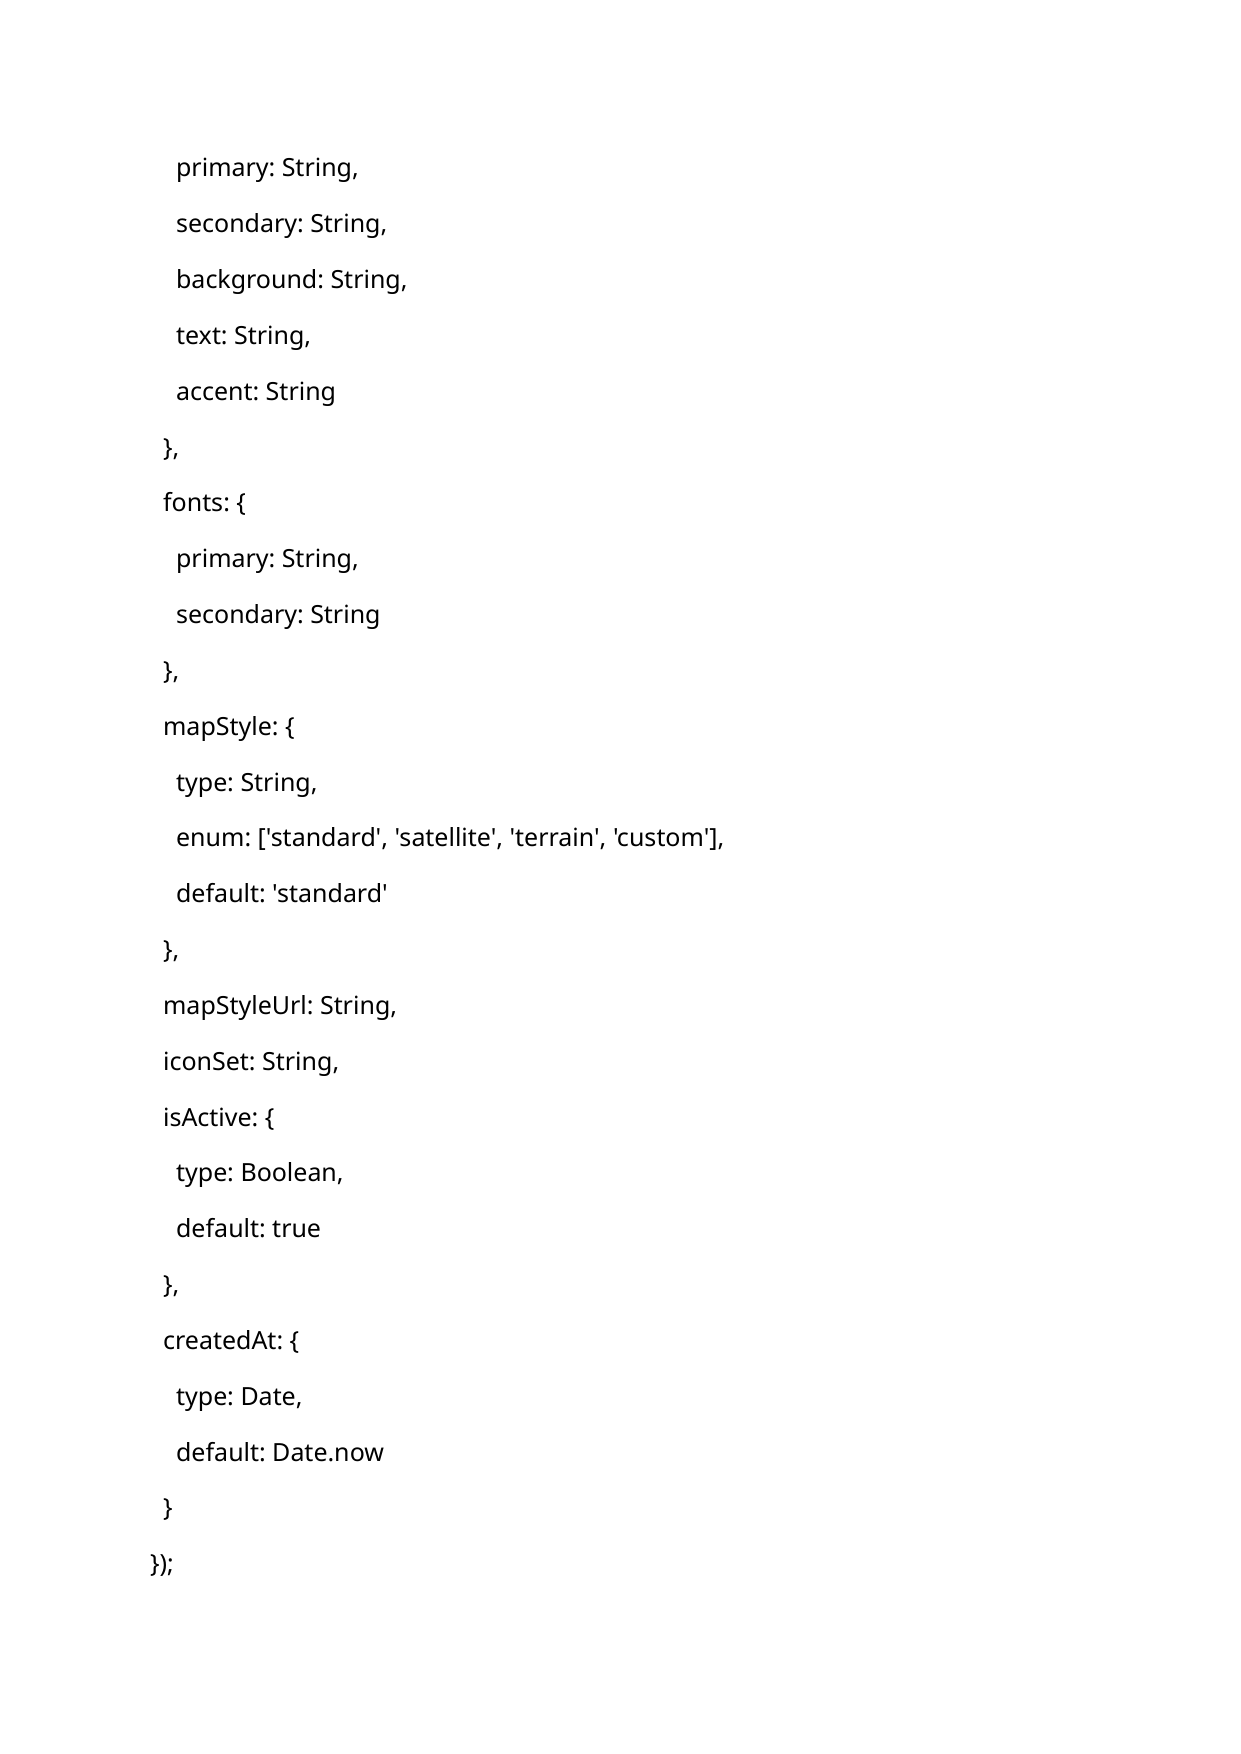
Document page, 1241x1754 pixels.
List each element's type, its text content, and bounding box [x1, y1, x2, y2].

text }, [150, 652, 1090, 687]
text primary: String, [150, 150, 1090, 184]
text } [150, 1490, 1090, 1524]
text }, [150, 932, 1090, 966]
text type: Date, [150, 1378, 1090, 1412]
text secondary: String, [150, 206, 1090, 240]
text }, [150, 429, 1090, 463]
text isActive: { [150, 1099, 1090, 1133]
text }, [150, 1267, 1090, 1301]
text text: String, [150, 317, 1090, 352]
text iconSet: String, [150, 1043, 1090, 1077]
text enum: ['standard', 'satellite', 'terrain', 'custom'], [150, 820, 1090, 854]
text default: 'standard' [150, 876, 1090, 910]
text mapStyleUrl: String, [150, 987, 1090, 1022]
text background: String, [150, 262, 1090, 296]
text type: String, [150, 764, 1090, 798]
text default: Date.now [150, 1434, 1090, 1468]
text accent: String [150, 373, 1090, 407]
text default: true [150, 1211, 1090, 1245]
text createdAt: { [150, 1322, 1090, 1357]
text }); [150, 1546, 1090, 1580]
text primary: String, [150, 541, 1090, 575]
text fonts: { [150, 485, 1090, 519]
text secondary: String [150, 597, 1090, 631]
text type: Boolean, [150, 1155, 1090, 1189]
text mapStyle: { [150, 708, 1090, 742]
